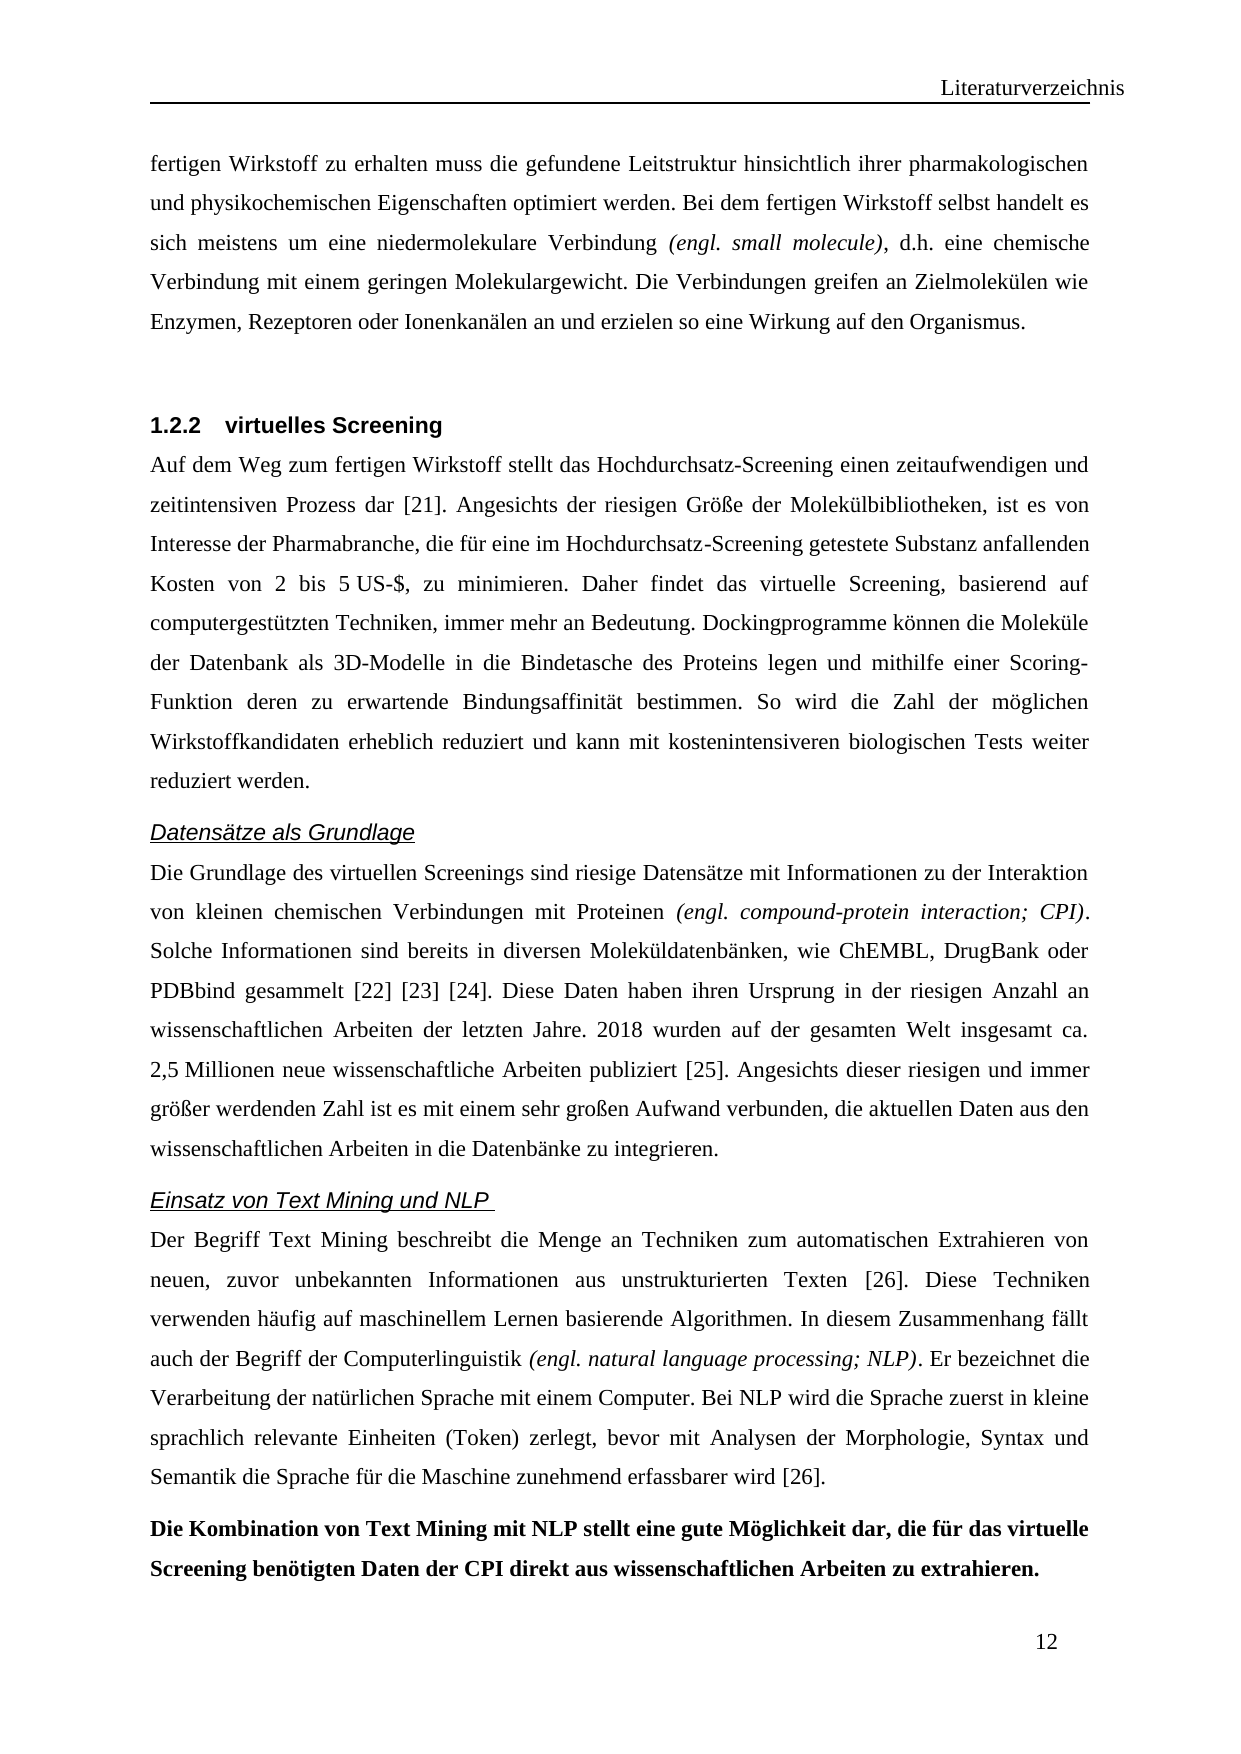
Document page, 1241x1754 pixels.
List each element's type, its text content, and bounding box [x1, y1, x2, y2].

text Auf dem Weg zum fertigen Wirkstoff stellt das Hochdurchsatz-Screening einen zeitaufwendigen und zeitintensiven Prozess dar [21]. Angesichts der riesigen Größe der Molekülbibliotheken, ist es von Interesse der Pharmabranche, die für eine im Hochdurchsatz-Screening getestete Substanz anfallenden Kosten von 2 bis 5 US-$, zu minimieren. Daher findet das virtuelle Screening, basierend auf computergestützten Techniken, immer mehr an Bedeutung. Dockingprogramme können die Moleküle der Datenbank als 3D-Modelle in die Bindetasche des Proteins legen und mithilfe einer Scoring-Funktion deren zu erwartende Bindungsaffinität bestimmen. So wird die Zahl der möglichen Wirkstoffkandidaten erheblich reduziert und kann mit kostenintensiveren biologischen Tests weiter reduziert werden. [150, 451, 1090, 793]
text Die Grundlage des virtuellen Screenings sind riesige Datensätze mit Informationen zu der Interaktion von kleinen chemischen Verbindungen mit Proteinen (engl. compound-protein interaction; CPI). Solche Informationen sind bereits in diversen Moleküldatenbänken, wie ChEMBL, DrugBank oder PDBbind gesammelt [22] [23] [24]. Diese Daten haben ihren Ursprung in der riesigen Anzahl an wissenschaftlichen Arbeiten der letzten Jahre. 2018 wurden auf der gesamten Welt insgesamt ca. 2,5 Millionen neue wissenschaftliche Arbeiten publiziert [25]. Angesichts dieser riesigen und immer größer werdenden Zahl ist es mit einem sehr großen Aufwand verbunden, die aktuellen Daten aus den wissenschaftlichen Arbeiten in die Datenbänke zu integrieren. [150, 859, 1090, 1161]
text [150, 150, 1090, 334]
subtitle Einsatz von Text Mining und NLP [150, 1187, 1090, 1213]
text Die Kombination von Text Mining mit NLP stellt eine gute Möglichkeit dar, die für das virtuelle Screening benötigten Daten der CPI direkt aus wissenschaftlichen Arbeiten zu extrahieren. [150, 1515, 1090, 1581]
subtitle Datensätze als Grundlage [150, 819, 1090, 846]
text Der Begriff Text Mining beschreibt die Menge an Techniken zum automatischen Extrahieren von neuen, zuvor unbekannten Informationen aus unstrukturierten Texten [26]. Diese Techniken verwenden häufig auf maschinellem Lernen basierende Algorithmen. In diesem Zusammenhang fällt auch der Begriff der Computerlinguistik (engl. natural language processing; NLP). Er bezeichnet die Verarbeitung der natürlichen Sprache mit einem Computer. Bei NLP wird die Sprache zuerst in kleine sprachlich relevante Einheiten (Token) zerlegt, bevor mit Analysen der Morphologie, Syntax und Semantik die Sprache für die Maschine zunehmend erfassbarer wird [26]. [150, 1226, 1090, 1490]
subtitle virtuelles Screening [150, 412, 1090, 438]
